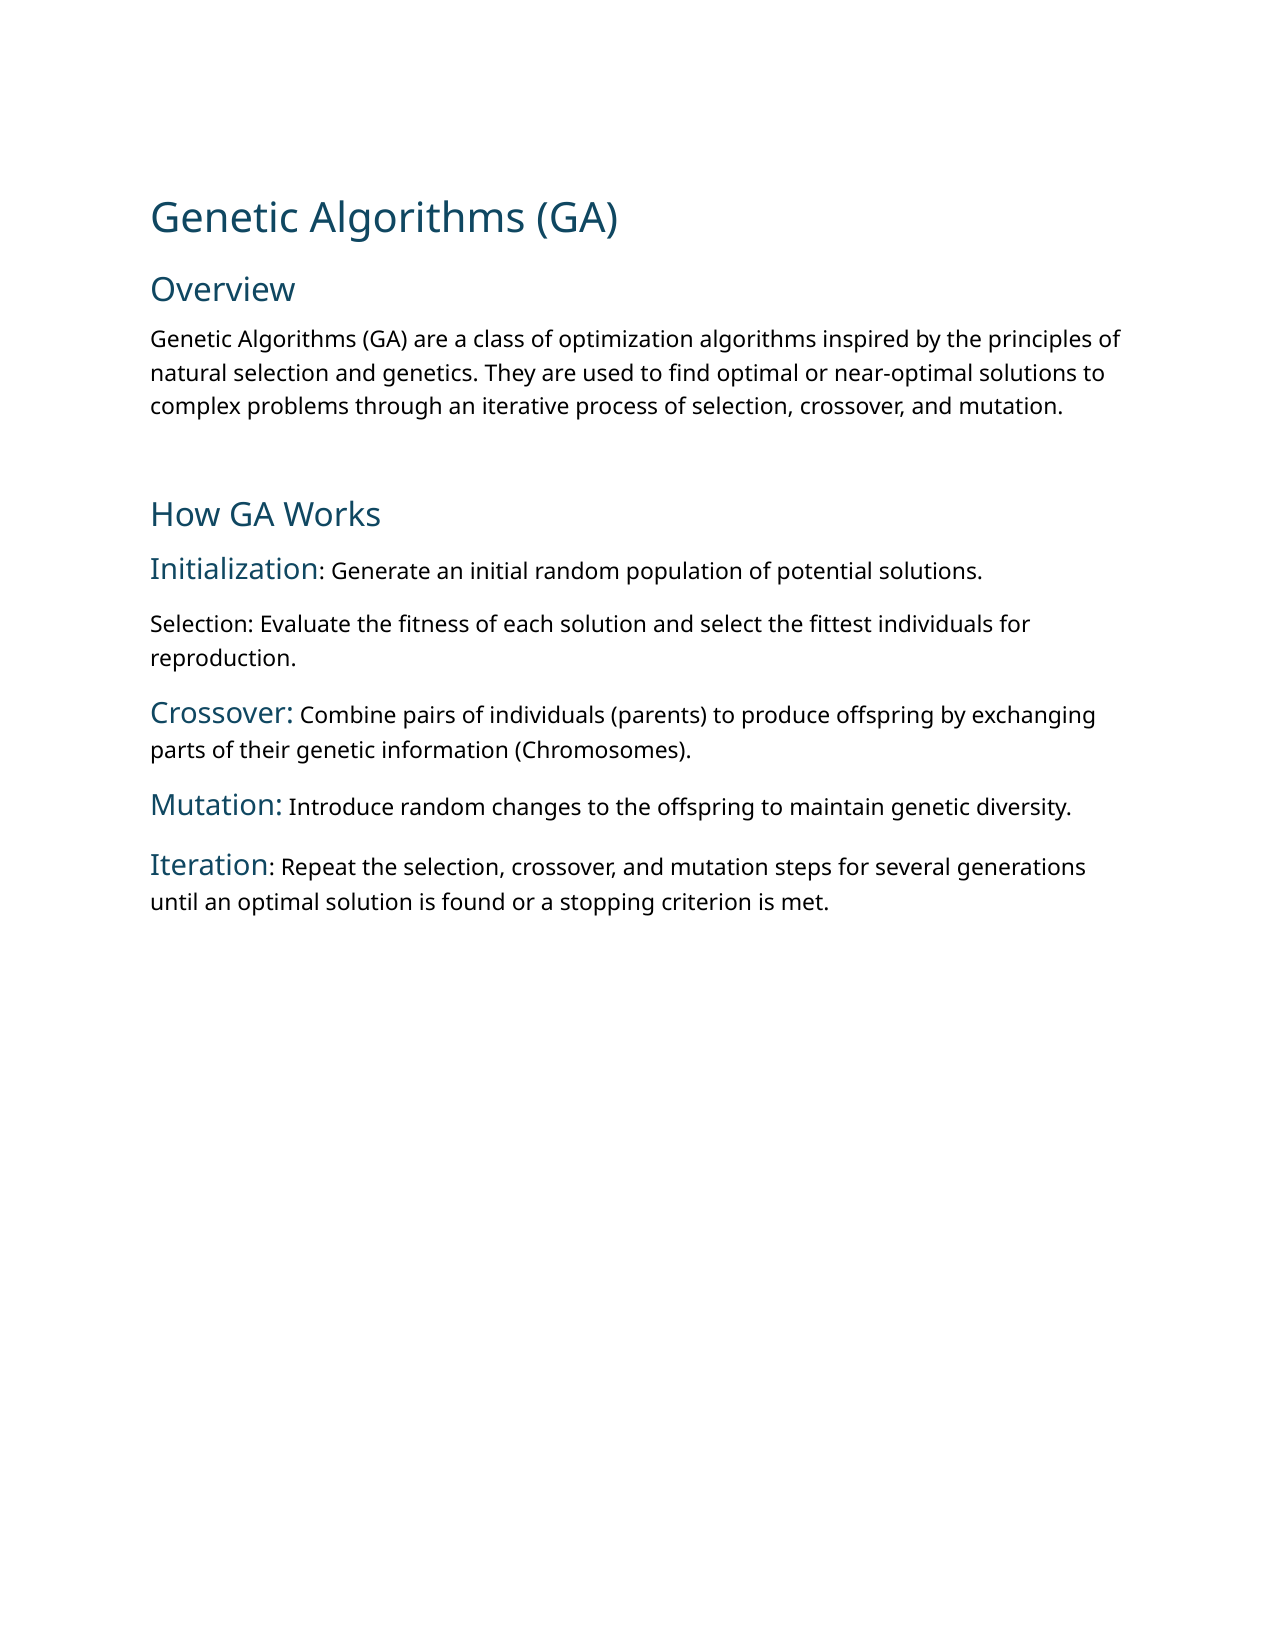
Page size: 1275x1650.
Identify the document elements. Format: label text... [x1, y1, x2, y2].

text Genetic Algorithms (GA) are a class of optimization algorithms inspired by the principles of natural selection and genetics. They are used to find optimal or near-optimal solutions to complex problems through an iterative process of selection, crossover, and mutation. [150, 323, 1125, 421]
text Crossover: Combine pairs of individuals (parents) to produce offspring by exchanging parts of their genetic information (Chromosomes). [150, 692, 1125, 765]
subtitle Overview [150, 265, 1125, 311]
text Iteration: Repeat the selection, crossover, and mutation steps for several generations until an optimal solution is found or a stopping criterion is met. [150, 844, 1125, 917]
subtitle Genetic Algorithms (GA) [150, 187, 1125, 244]
text Mutation: Introduce random changes to the offspring to maintain genetic diversity. [150, 784, 1125, 824]
text Selection: Evaluate the fitness of each solution and select the fittest individuals for reproduction. [150, 608, 1125, 673]
text Initialization: Generate an initial random population of potential solutions. [150, 548, 1125, 588]
subtitle How GA Works [150, 491, 1125, 536]
